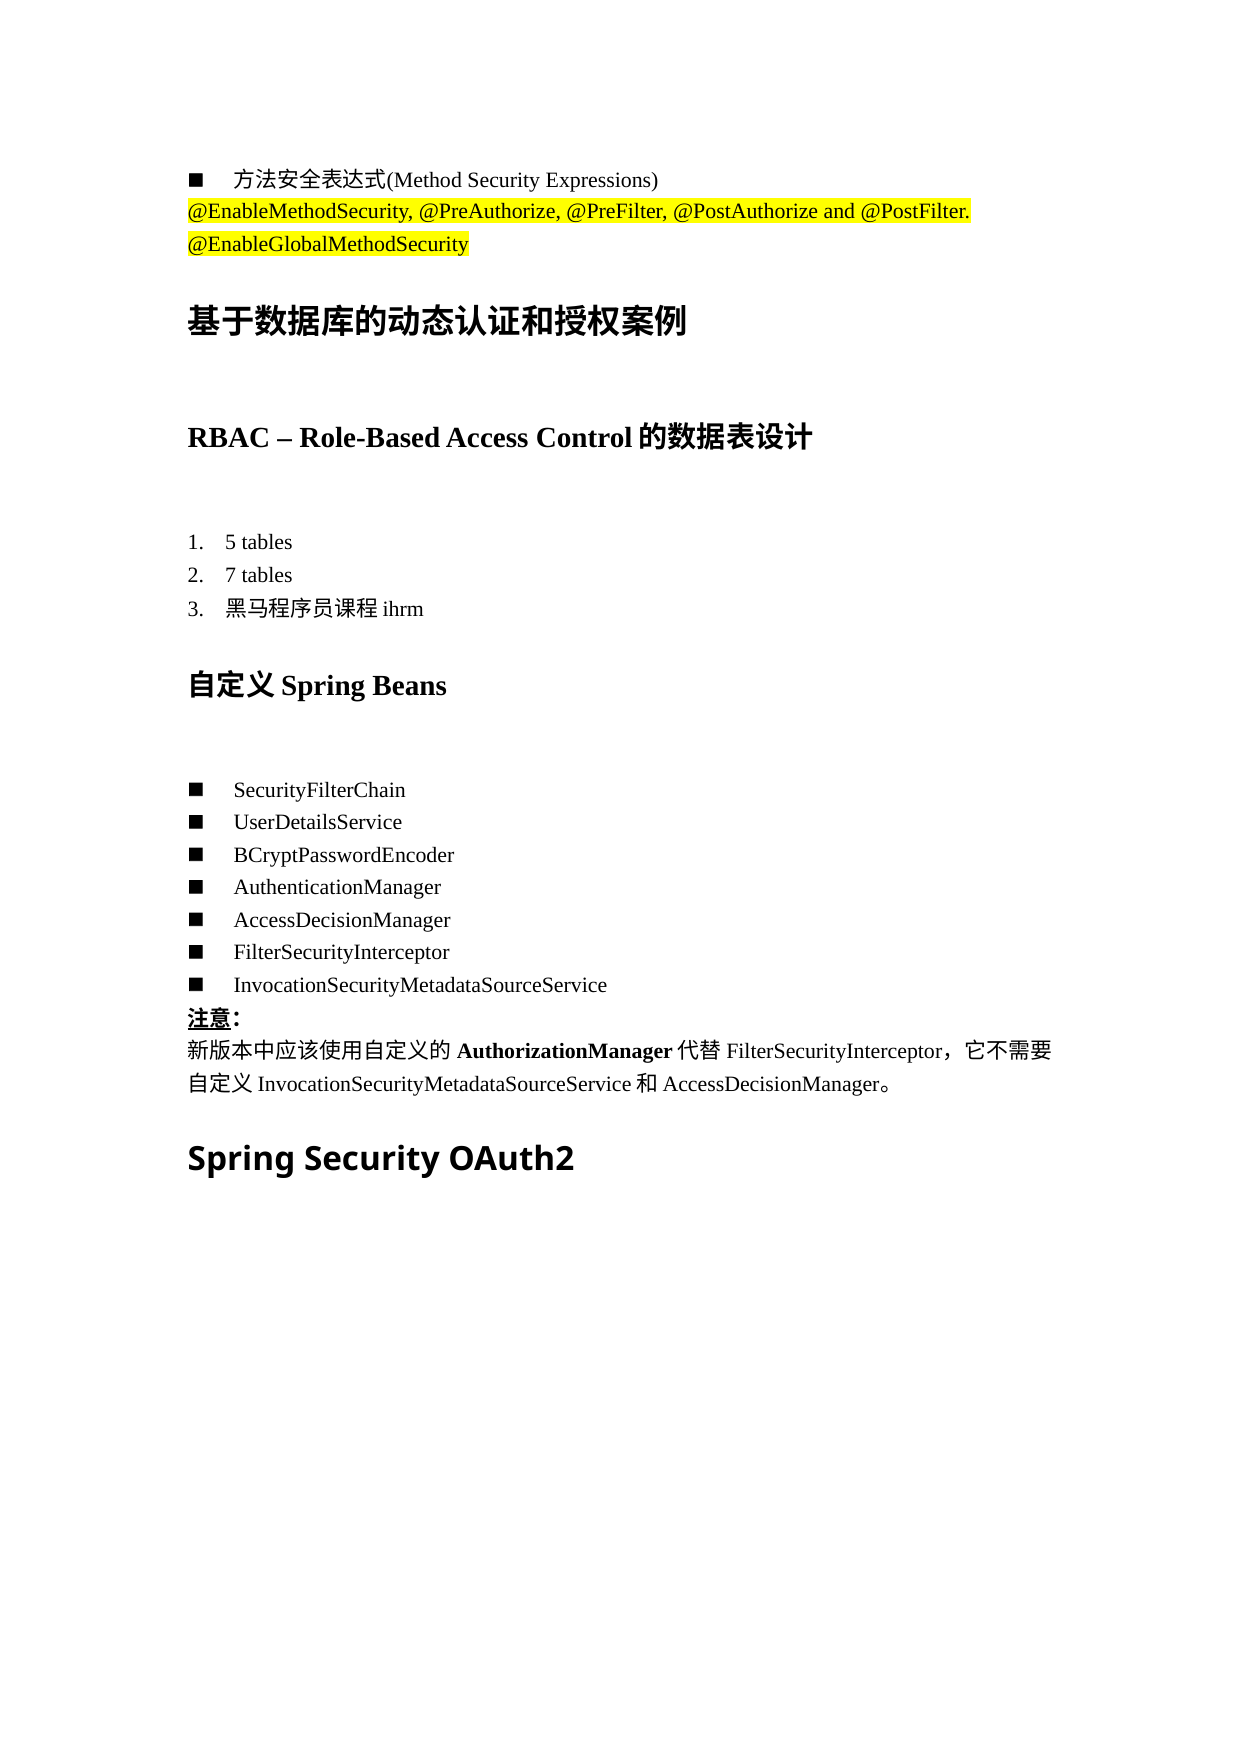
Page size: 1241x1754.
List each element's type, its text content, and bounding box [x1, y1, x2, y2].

list 黑马程序员课程ihrm [187, 591, 1053, 623]
text @EnableMethodSecurity, @PreAuthorize, @PreFilter, @PostAuthorize and @PostFilter. [187, 194, 1053, 227]
list BCryptPasswordEncoder [187, 838, 1053, 871]
list AuthenticationManager [187, 871, 1053, 903]
text 新版本中应该使用自定义的AuthorizationManager代替FilterSecurityInterceptor，它不需要自定义InvocationSecurityMetadataSourceService和AccessDecisionManager。 [187, 1033, 1053, 1098]
list 方法安全表达式(Method Security Expressions) [187, 162, 1053, 194]
list 5 tables [187, 526, 1053, 558]
list UserDetailsService [187, 806, 1053, 838]
list InvocationSecurityMetadataSourceService [187, 968, 1053, 1001]
list 7 tables [187, 558, 1053, 591]
text 注意： [187, 1001, 1053, 1033]
subtitle Spring Security OAuth2 [187, 1125, 1053, 1190]
subtitle 基于数据库的动态认证和授权案例 [187, 287, 1053, 352]
text @EnableGlobalMethodSecurity [187, 227, 1053, 259]
subtitle RBAC – Role-Based Access Control的数据表设计 [187, 403, 1053, 468]
list FilterSecurityInterceptor [187, 936, 1053, 968]
list AccessDecisionManager [187, 903, 1053, 936]
list SecurityFilterChain [187, 773, 1053, 806]
subtitle 自定义Spring Beans [187, 650, 1053, 715]
